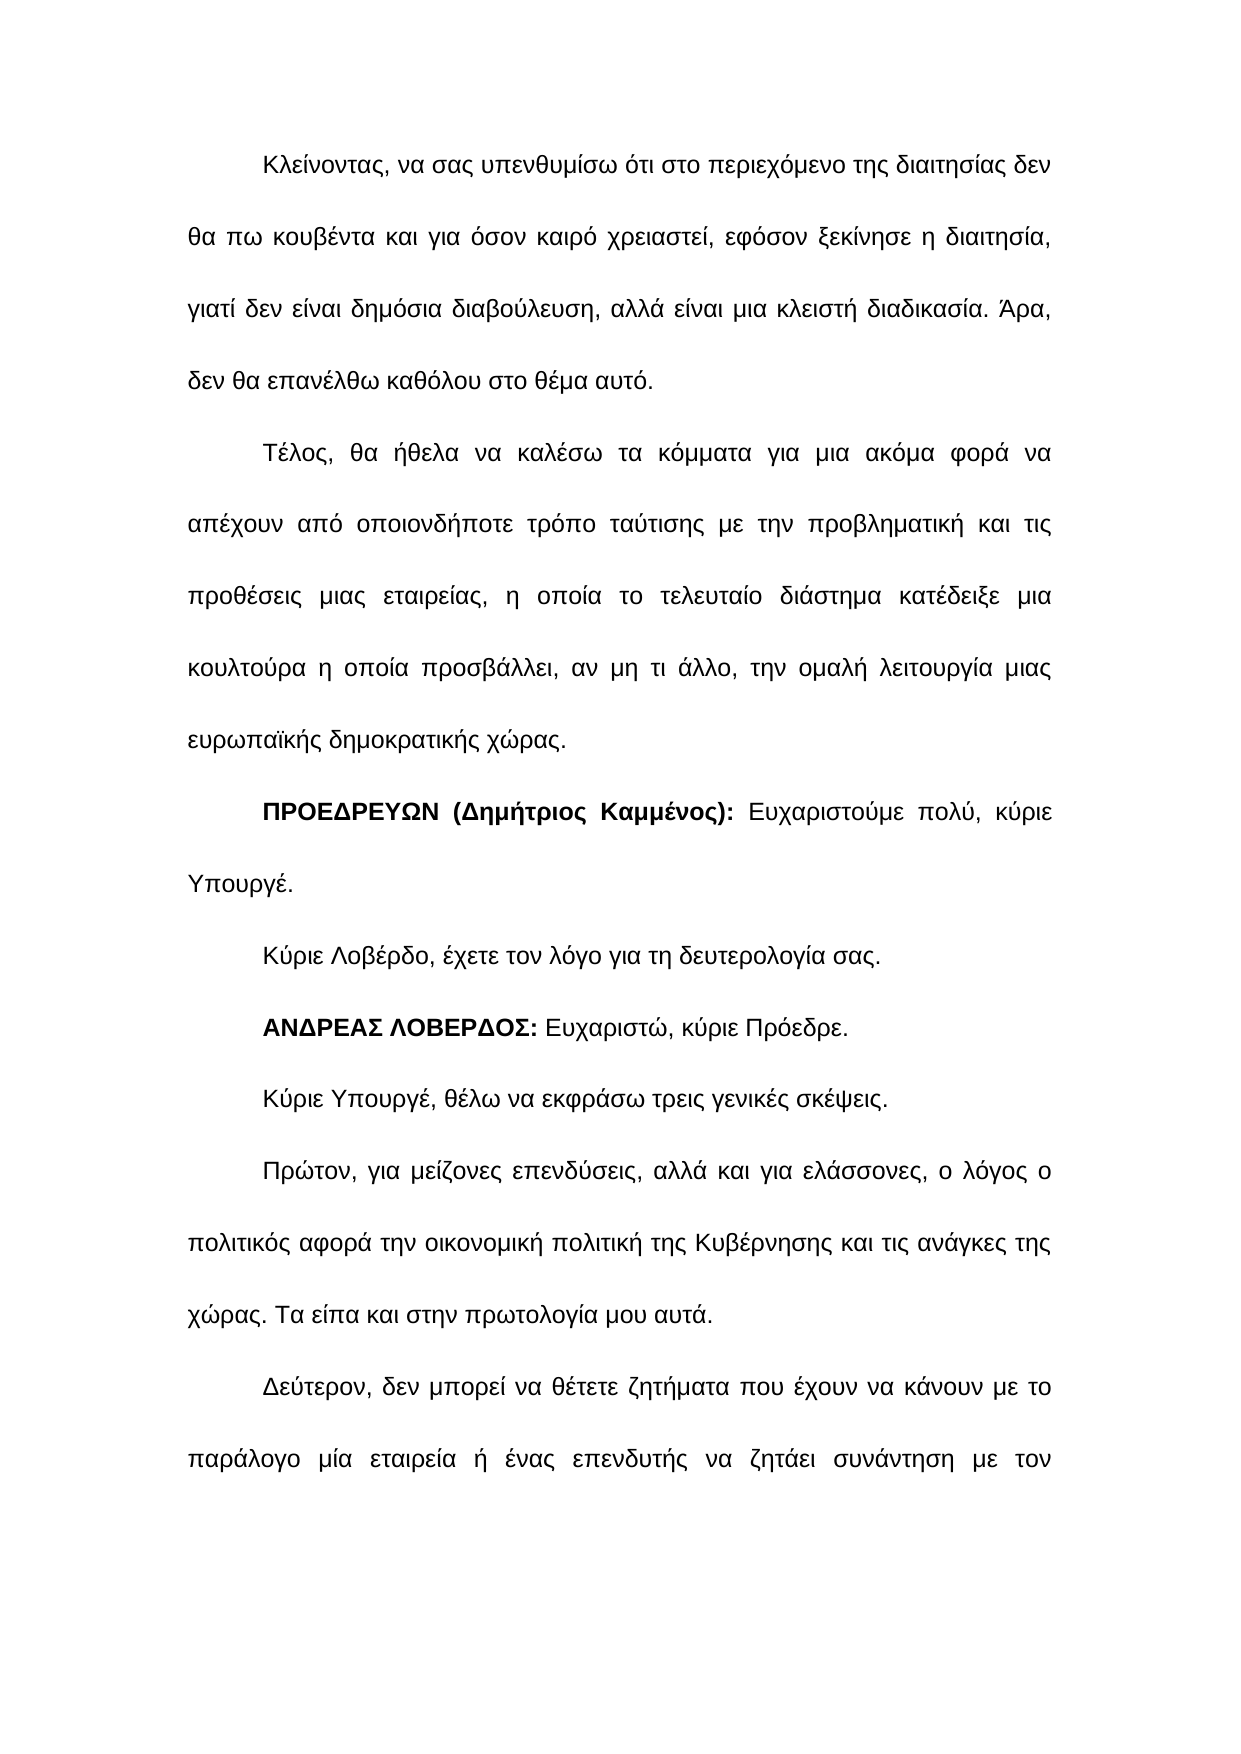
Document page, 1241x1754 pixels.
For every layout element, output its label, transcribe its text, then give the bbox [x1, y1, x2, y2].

text ΑΝΔΡΕΑΣ ΛΟΒΕΡΔΟΣ: Ευχαριστώ, κύριε Πρόεδρε. [187, 1012, 1053, 1041]
text ΠΡΟΕΔΡΕΥΩΝ (Δημήτριος Καμμένος): Ευχαριστούμε πολύ, κύριε Υπουργέ. [187, 797, 1053, 897]
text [187, 1372, 1053, 1472]
text Κλείνοντας, να σας υπενθυμίσω ότι στο περιεχόμενο της διαιτησίας δεν θα πω κουβέντα και για όσον καιρό χρειαστεί, εφόσον ξεκίνησε η διαιτησία, γιατί δεν είναι δημόσια διαβούλευση, αλλά είναι μια κλειστή διαδικασία. Άρα, δεν θα επανέλθω καθόλου στο θέμα αυτό. [187, 150, 1053, 394]
text Κύριε Λοβέρδο, έχετε τον λόγο για τη δευτερολογία σας. [187, 941, 1053, 969]
text Κύριε Υπουργέ, θέλω να εκφράσω τρεις γενικές σκέψεις. [187, 1084, 1053, 1113]
text Τέλος, θα ήθελα να καλέσω τα κόμματα για μια ακόμα φορά να απέχουν από οποιονδήποτε τρόπο ταύτισης με την προβληματική και τις προθέσεις μιας εταιρείας, η οποία το τελευταίο διάστημα κατέδειξε μια κουλτούρα η οποία προσβάλλει, αν μη τι άλλο, την ομαλή λειτουργία μιας ευρωπαϊκής δημοκρατικής χώρας. [187, 437, 1053, 754]
text Πρώτον, για μείζονες επενδύσεις, αλλά και για ελάσσονες, ο λόγος ο πολιτικός αφορά την οικονομική πολιτική της Κυβέρνησης και τις ανάγκες της χώρας. Τα είπα και στην πρωτολογία μου αυτά. [187, 1156, 1053, 1329]
